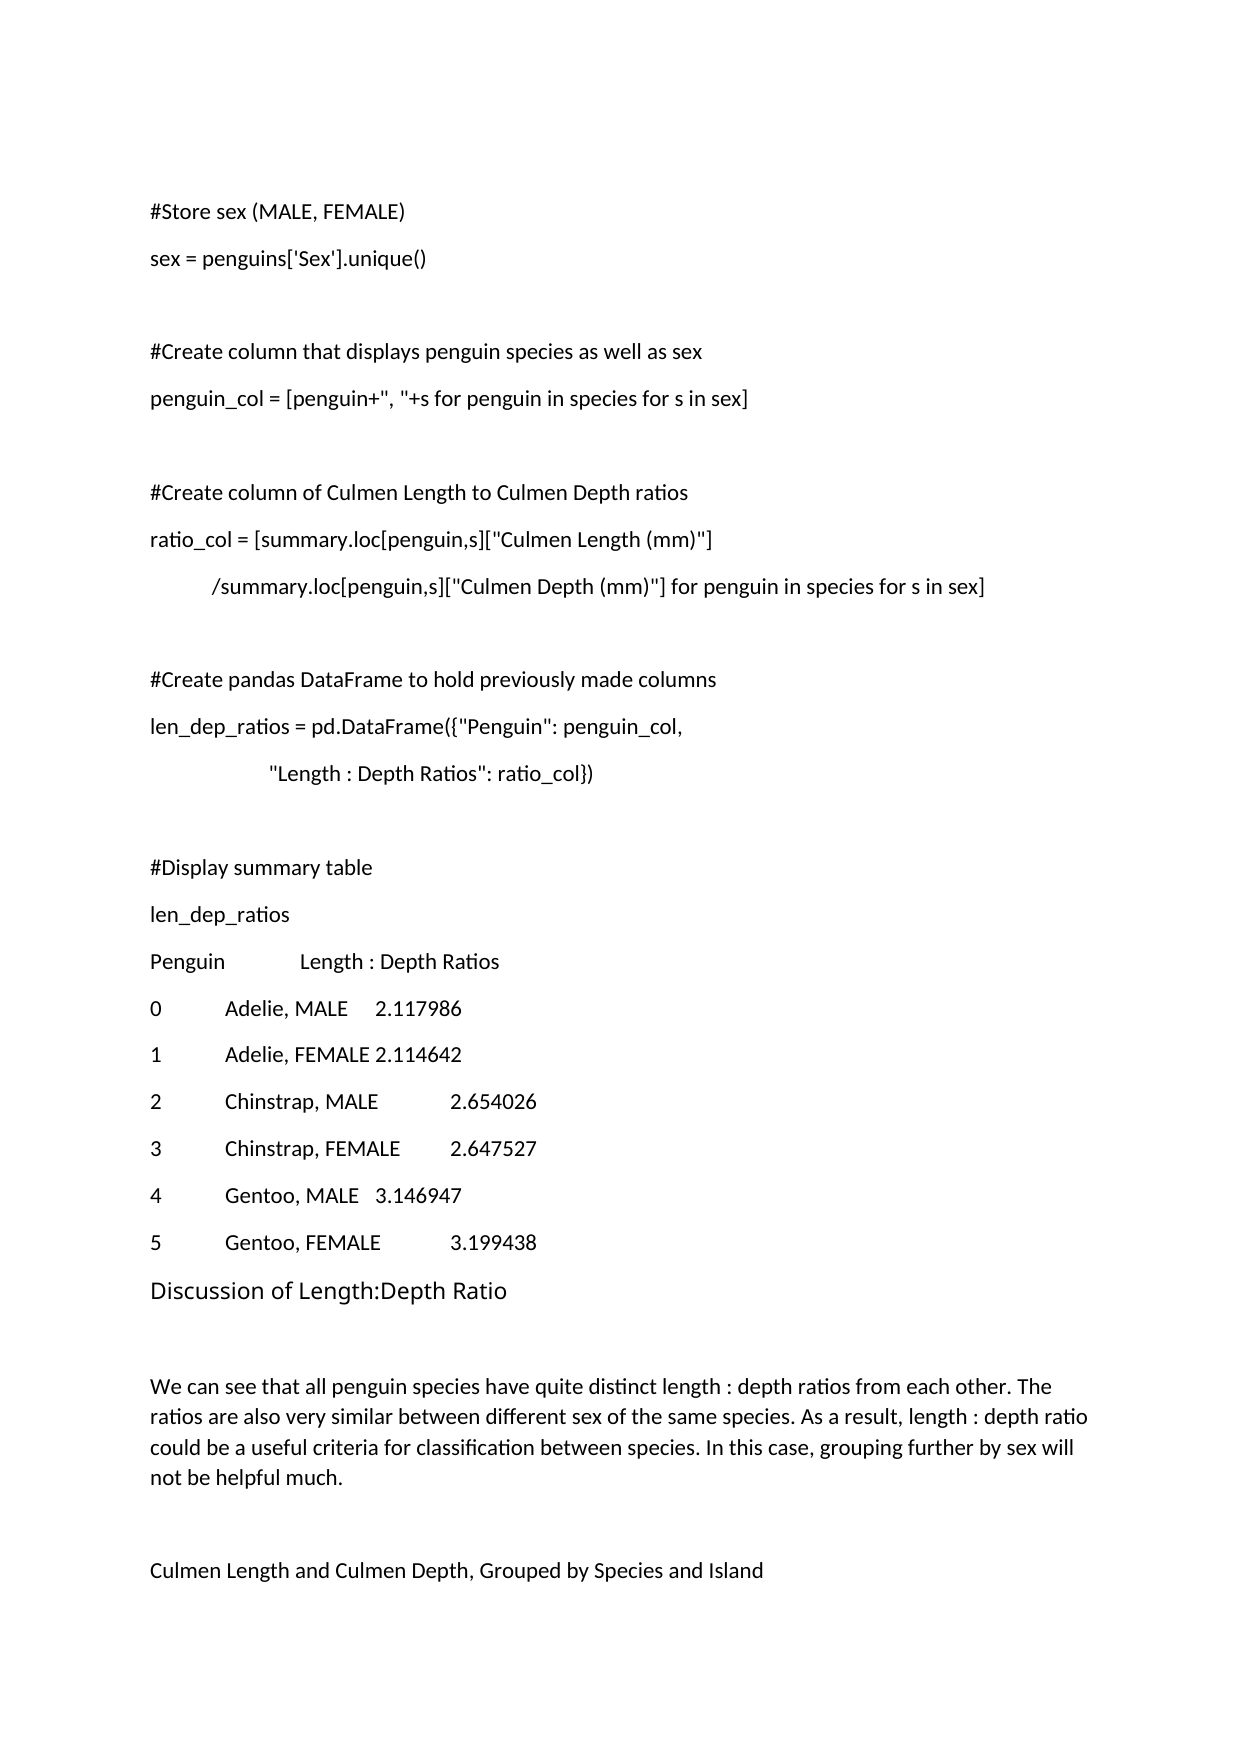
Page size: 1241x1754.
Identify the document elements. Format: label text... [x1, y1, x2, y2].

text penguin_col = [penguin+", "+s for penguin in species for s in sex] [150, 384, 1090, 412]
text 2 Chinstrap, MALE 2.654026 [150, 1087, 1090, 1116]
text #Create pandas DataFrame to hold previously made columns [150, 666, 1090, 694]
text len_dep_ratios [150, 900, 1090, 928]
text /summary.loc[penguin,s]["Culmen Depth (mm)"] for penguin in species for s in sex] [150, 572, 1090, 600]
text 4 Gentoo, MALE 3.146947 [150, 1181, 1090, 1209]
text #Create column of Culmen Length to Culmen Depth ratios [150, 478, 1090, 506]
text len_dep_ratios = pd.DataFrame({"Penguin": penguin_col, [150, 712, 1090, 741]
text #Display summary table [150, 853, 1090, 881]
text sex = penguins['Sex'].unique() [150, 244, 1090, 272]
text 5 Gentoo, FEMALE 3.199438 [150, 1228, 1090, 1256]
text "Length : Depth Ratios": ratio_col}) [150, 759, 1090, 787]
text ratio_col = [summary.loc[penguin,s]["Culmen Length (mm)"] [150, 525, 1090, 553]
text Discussion of Length:Depth Ratio [150, 1275, 1090, 1306]
text 1 Adelie, FEMALE 2.114642 [150, 1041, 1090, 1069]
text 0 Adelie, MALE 2.117986 [150, 994, 1090, 1022]
text 3 Chinstrap, FEMALE 2.647527 [150, 1134, 1090, 1162]
text Culmen Length and Culmen Depth, Grouped by Species and Island [150, 1557, 1090, 1585]
text #Store sex (MALE, FEMALE) [150, 197, 1090, 225]
text Penguin Length : Depth Ratios [150, 947, 1090, 975]
text #Create column that displays penguin species as well as sex [150, 337, 1090, 366]
text We can see that all penguin species have quite distinct length : depth ratios from each other. The ratios are also very similar between different sex of the same species. As a result, length : depth ratio could be a useful criteria for classification between species. In this case, grouping further by sex will not be helpful much. [150, 1372, 1090, 1491]
